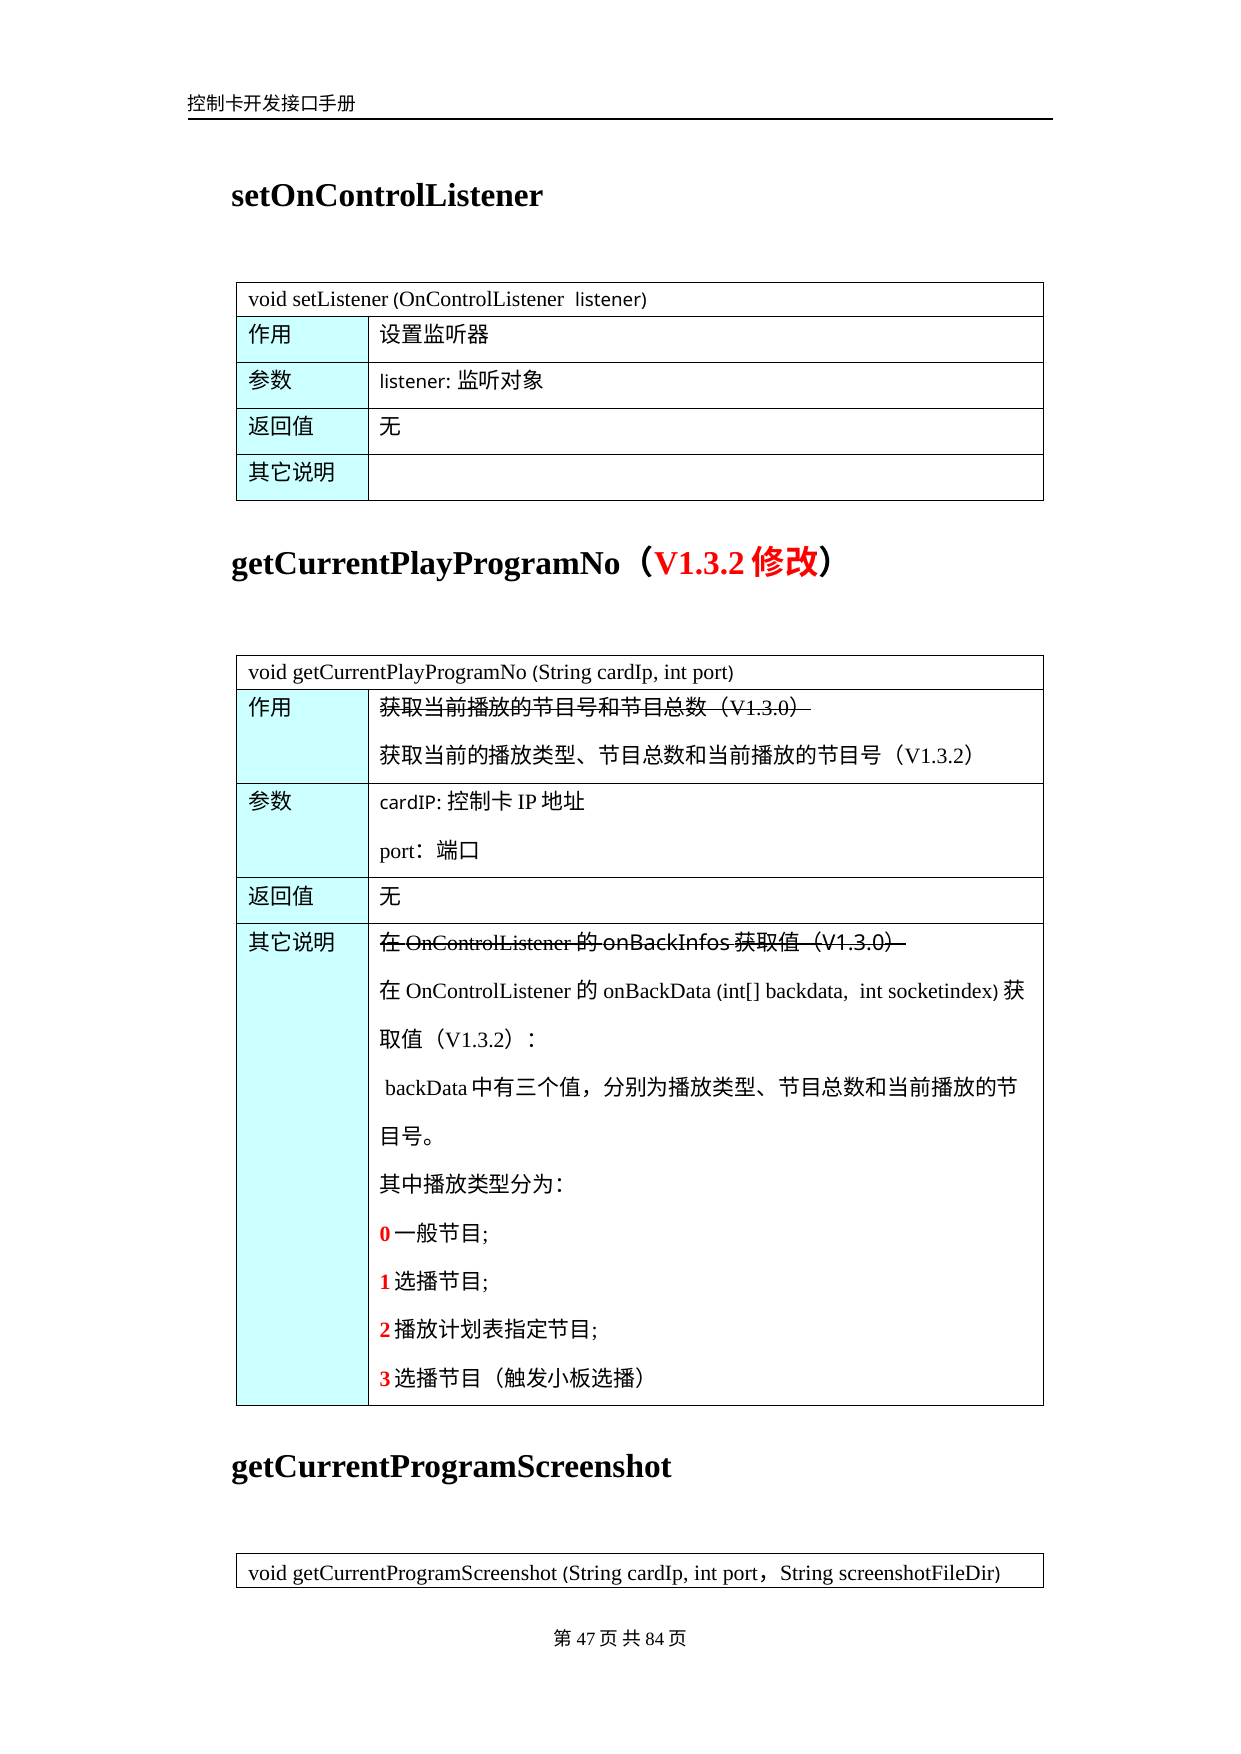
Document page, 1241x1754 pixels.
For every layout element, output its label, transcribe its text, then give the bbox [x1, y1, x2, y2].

table_cell cardIP: 控制卡IP地址 port：端口 [369, 784, 1043, 877]
table_cell listener: 监听对象 [369, 363, 1043, 408]
table_cell 无 [369, 878, 1043, 923]
table_cell 其它说明 [237, 455, 368, 500]
table_cell 作用 [237, 690, 368, 783]
table_cell 作用 [237, 317, 368, 362]
table_cell 无 [369, 409, 1043, 454]
table_header void getCurrentProgramScreenshot (String cardIp, int port，String screenshotFileDir) [237, 1554, 1043, 1587]
table_header void getCurrentPlayProgramNo (String cardIp, int port) [237, 656, 1043, 688]
table_cell 参数 [237, 363, 368, 408]
table_cell 参数 [237, 784, 368, 877]
table_header void setListener (OnControlListener listener) [237, 283, 1043, 316]
subtitle getCurrentProgramScreenshot [187, 1433, 1053, 1498]
table_cell 设置监听器 [369, 317, 1043, 362]
table_cell 其它说明 [237, 924, 368, 1405]
subtitle getCurrentPlayProgramNo（V1.3.2修改） [187, 528, 1053, 593]
table_cell 在OnControlListener 的onBackInfos获取值（V1.3.0） 在OnControlListener 的 onBackData (int[] backdata, int socketindex) 获取值（V1.3.2）： backData中有三个值，分别为播放类型、节目总数和当前播放的节目号。 其中播放类型分为： 0一般节目; 1选播节目; 2播放计划表指定节目; 3选播节目（触发小板选播） [369, 924, 1043, 1405]
table_cell 获取当前播放的节目号和节目总数（V1.3.0） 获取当前的播放类型、节目总数和当前播放的节目号（V1.3.2） [369, 690, 1043, 783]
table_cell [369, 455, 1043, 500]
table_cell 返回值 [237, 409, 368, 454]
subtitle setOnControlListener [187, 162, 1053, 227]
table_cell 返回值 [237, 878, 368, 923]
